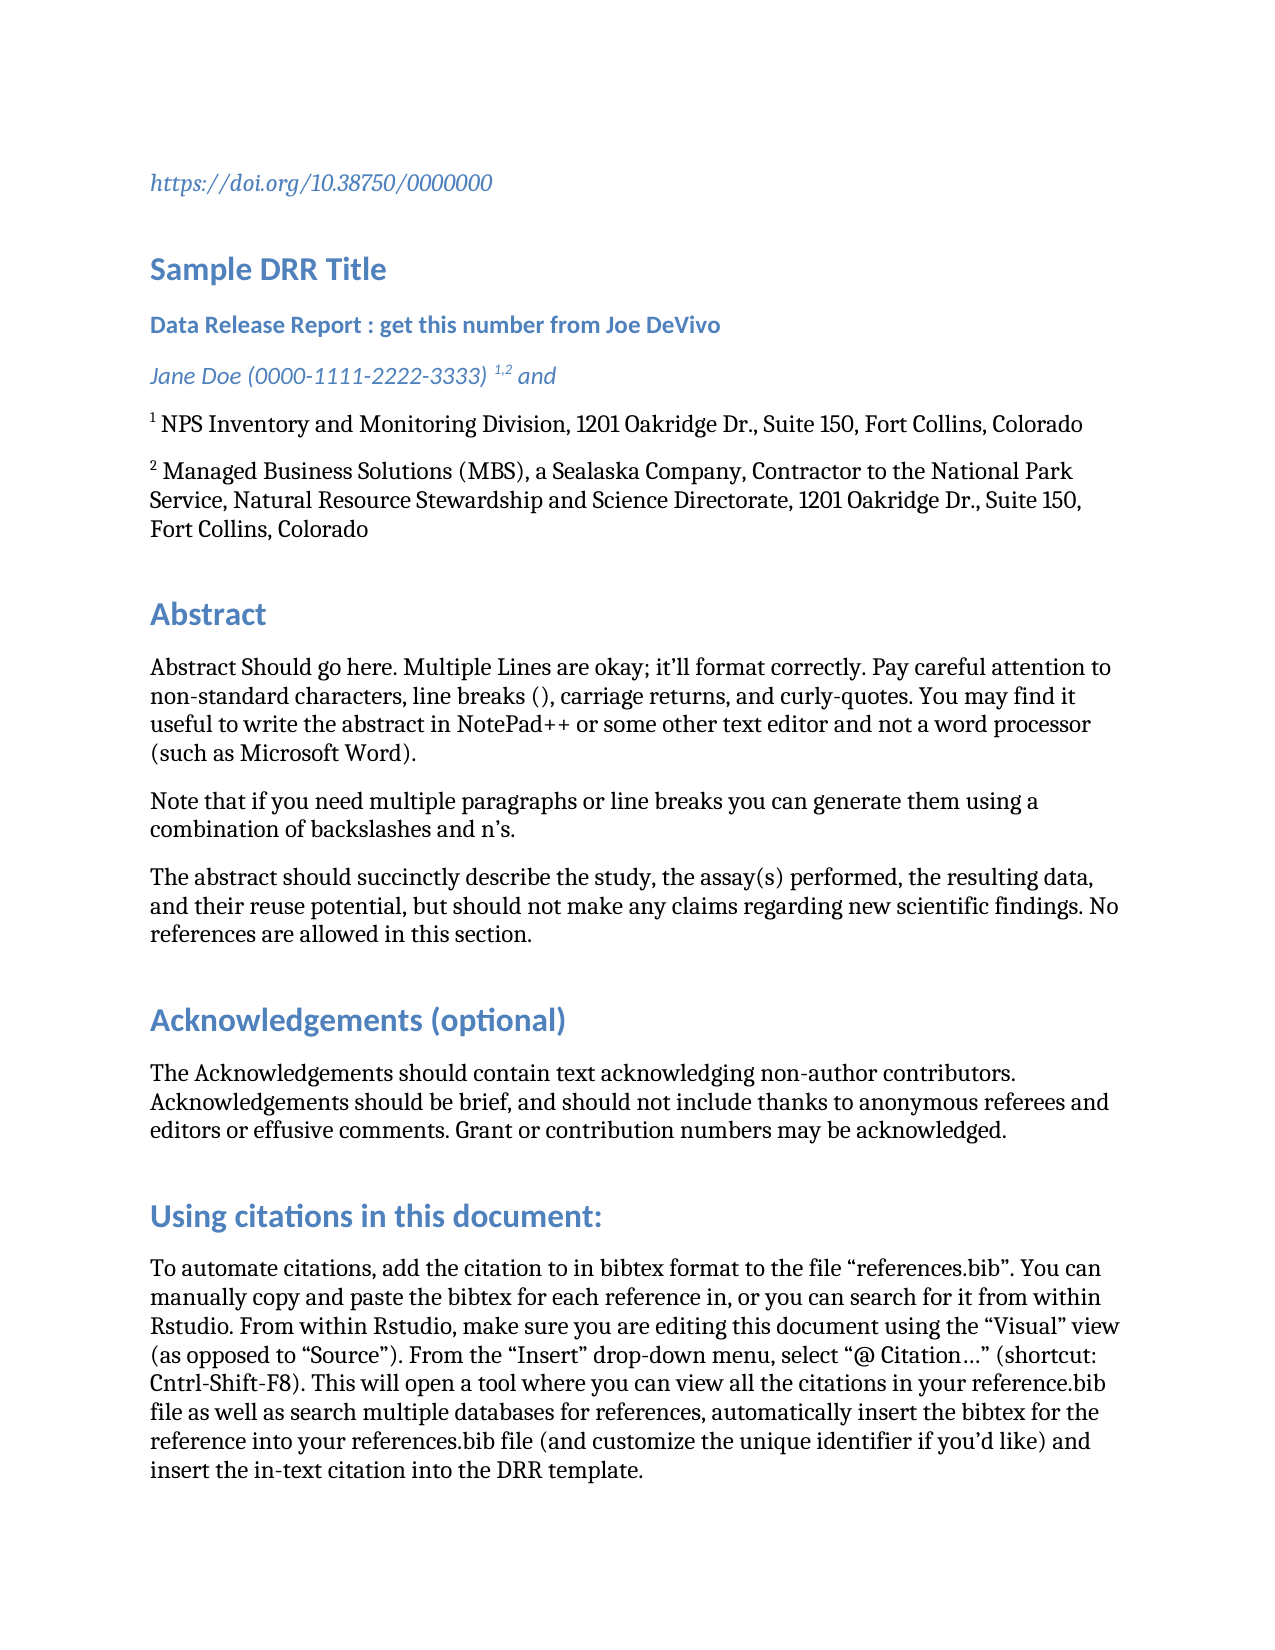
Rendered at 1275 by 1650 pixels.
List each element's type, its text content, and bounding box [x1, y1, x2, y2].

subtitle Acknowledgements (optional) [150, 999, 1125, 1040]
text The Acknowledgements should contain text acknowledging non-author contributors. Acknowledgements should be brief, and should not include thanks to anonymous referees and editors or effusive comments. Grant or contribution numbers may be acknowledged. [150, 1059, 1125, 1145]
subtitle Jane Doe (0000-1111-2222-3333) 1,2 and [150, 360, 1125, 391]
subtitle Data Release Report : get this number from Joe DeVivo [150, 309, 1125, 339]
text 2 Managed Business Solutions (MBS), a Sealaska Company, Contractor to the National Park Service, Natural Resource Stewardship and Science Directorate, 1201 Oakridge Dr., Suite 150, Fort Collins, Colorado [150, 457, 1125, 543]
subtitle Using citations in this document: [150, 1195, 1125, 1236]
text The abstract should succinctly describe the study, the assay(s) performed, the resulting data, and their reuse potential, but should not make any claims regarding new scientific findings. No references are allowed in this section. [150, 863, 1125, 949]
text Abstract Should go here. Multiple Lines are okay; it’ll format correctly. Pay careful attention to non-standard characters, line breaks (), carriage returns, and curly-quotes. You may find it useful to write the abstract in NotePad++ or some other text editor and not a word processor (such as Microsoft Word). [150, 653, 1125, 768]
text 1 NPS Inventory and Monitoring Division, 1201 Oakridge Dr., Suite 150, Fort Collins, Colorado [150, 410, 1125, 438]
text To automate citations, add the citation to in bibtex format to the file “references.bib”. You can manually copy and paste the bibtex for each reference in, or you can search for it from within Rstudio. From within Rstudio, make sure you are editing this document using the “Visual” view (as opposed to “Source”). From the “Insert” drop-down menu, select “@ Citation…” (shortcut: Cntrl-Shift-F8). This will open a tool where you can view all the citations in your reference.bib file as well as search multiple databases for references, automatically insert the bibtex for the reference into your references.bib file (and customize the unique identifier if you’d like) and insert the in-text citation into the DRR template. [150, 1254, 1125, 1484]
text https://doi.org/10.38750/0000000 [150, 169, 1125, 197]
text Note that if you need multiple paragraphs or line breaks you can generate them using a combination of backslashes and n’s. [150, 787, 1125, 844]
subtitle Abstract [150, 593, 1125, 634]
subtitle Sample DRR Title [150, 247, 1125, 288]
